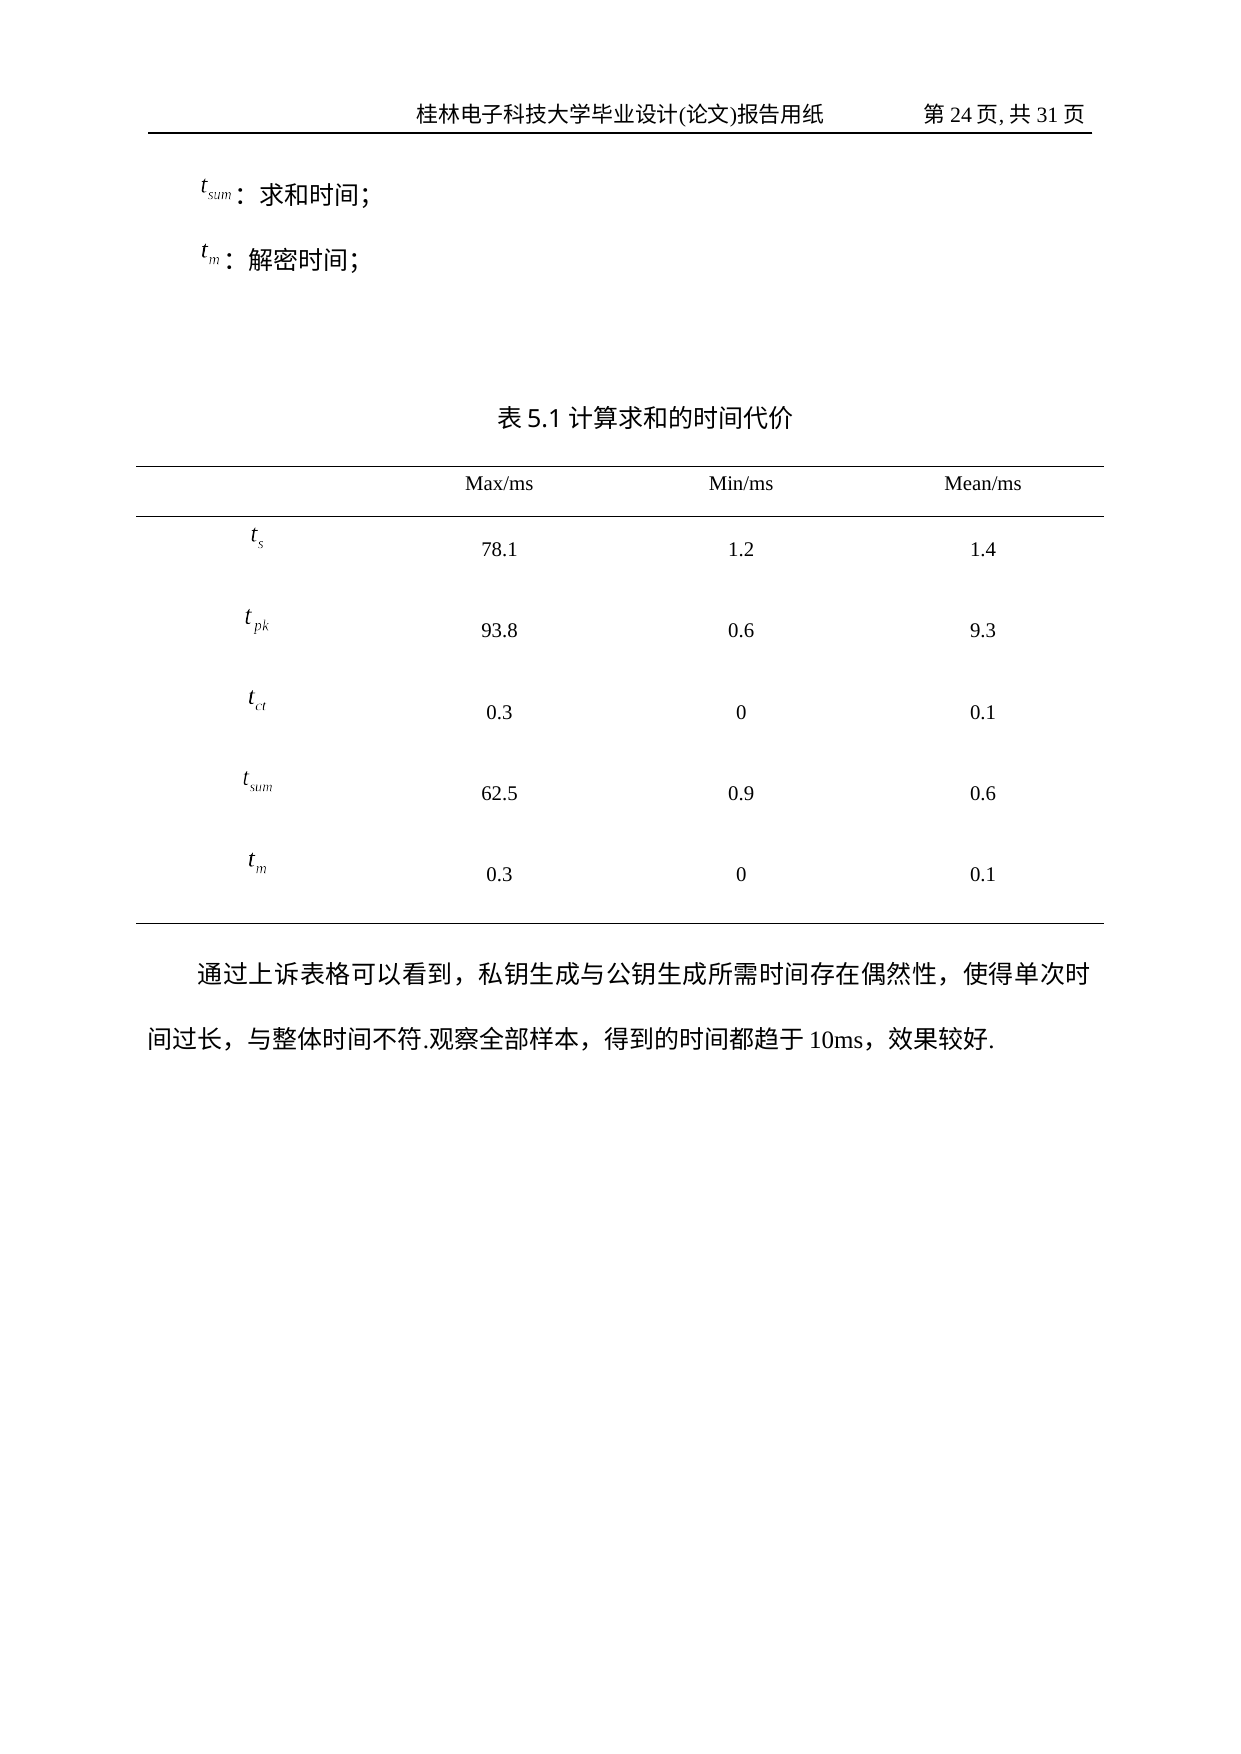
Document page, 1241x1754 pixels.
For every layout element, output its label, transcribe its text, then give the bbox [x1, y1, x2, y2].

table_cell [136, 598, 378, 679]
table_cell 0 [620, 679, 862, 760]
table_cell 0.3 [378, 842, 620, 923]
table_cell [136, 842, 378, 923]
table_cell [136, 517, 378, 598]
table_header Max/ms [378, 467, 620, 516]
text 通过上诉表格可以看到，私钥生成与公钥生成所需时间存在偶然性，使得单次时间过长，与整体时间不符.观察全部样本，得到的时间都趋于10ms，效果较好. [148, 940, 1092, 1070]
text 表5.1 计算求和的时间代价 [148, 384, 1092, 449]
table_cell 0.1 [862, 679, 1104, 760]
text ：求和时间； [148, 157, 1092, 222]
table_header Min/ms [620, 467, 862, 516]
table_cell 0 [620, 842, 862, 923]
table_cell 9.3 [862, 598, 1104, 679]
table_cell [136, 760, 378, 842]
table_cell 0.3 [378, 679, 620, 760]
table_cell 0.6 [620, 598, 862, 679]
table_cell 0.9 [620, 760, 862, 842]
table_header [136, 467, 378, 516]
table_header Mean/ms [862, 467, 1104, 516]
table_cell 0.1 [862, 842, 1104, 923]
table_cell 93.8 [378, 598, 620, 679]
table_cell 0.6 [862, 760, 1104, 842]
table_cell 1.2 [620, 517, 862, 598]
table_cell 1.4 [862, 517, 1104, 598]
table_cell 62.5 [378, 760, 620, 842]
table_cell 78.1 [378, 517, 620, 598]
table_cell [136, 679, 378, 760]
text ：解密时间； [148, 222, 1092, 287]
